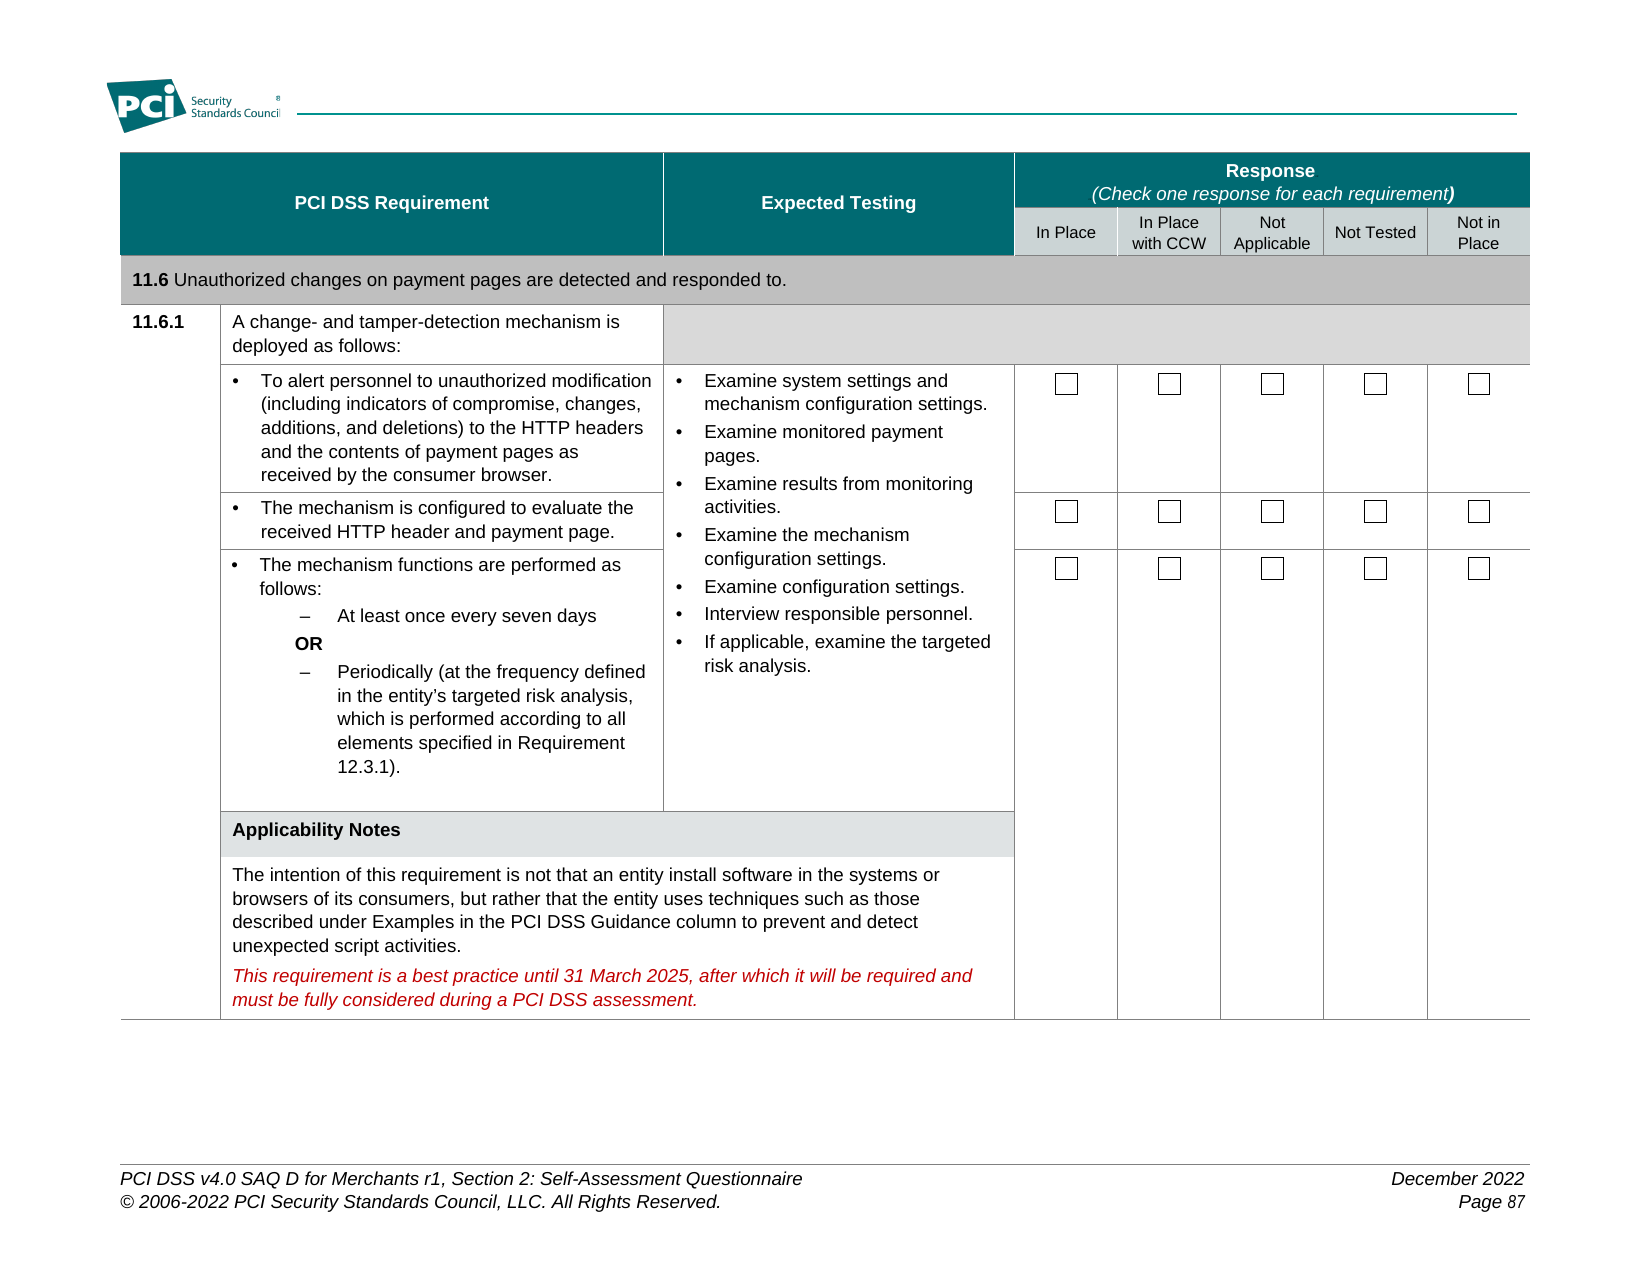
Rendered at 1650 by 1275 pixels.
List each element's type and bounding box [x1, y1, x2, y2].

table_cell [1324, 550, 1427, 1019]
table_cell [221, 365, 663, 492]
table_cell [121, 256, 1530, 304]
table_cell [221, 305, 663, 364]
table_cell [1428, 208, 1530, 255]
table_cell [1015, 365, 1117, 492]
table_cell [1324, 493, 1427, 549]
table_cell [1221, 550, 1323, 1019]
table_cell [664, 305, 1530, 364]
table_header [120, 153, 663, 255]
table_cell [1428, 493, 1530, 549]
picture [106, 79, 281, 133]
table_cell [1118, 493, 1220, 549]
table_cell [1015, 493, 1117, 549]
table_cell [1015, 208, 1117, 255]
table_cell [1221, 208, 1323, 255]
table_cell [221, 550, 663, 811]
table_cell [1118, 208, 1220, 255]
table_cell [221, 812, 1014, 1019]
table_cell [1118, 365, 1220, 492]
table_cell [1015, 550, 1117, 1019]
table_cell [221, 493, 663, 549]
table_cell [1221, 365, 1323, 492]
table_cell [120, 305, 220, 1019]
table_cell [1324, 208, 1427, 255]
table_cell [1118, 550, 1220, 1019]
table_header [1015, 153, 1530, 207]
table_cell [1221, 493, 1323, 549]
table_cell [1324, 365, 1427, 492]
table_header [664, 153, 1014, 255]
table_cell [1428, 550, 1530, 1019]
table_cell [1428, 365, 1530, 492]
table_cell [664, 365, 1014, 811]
